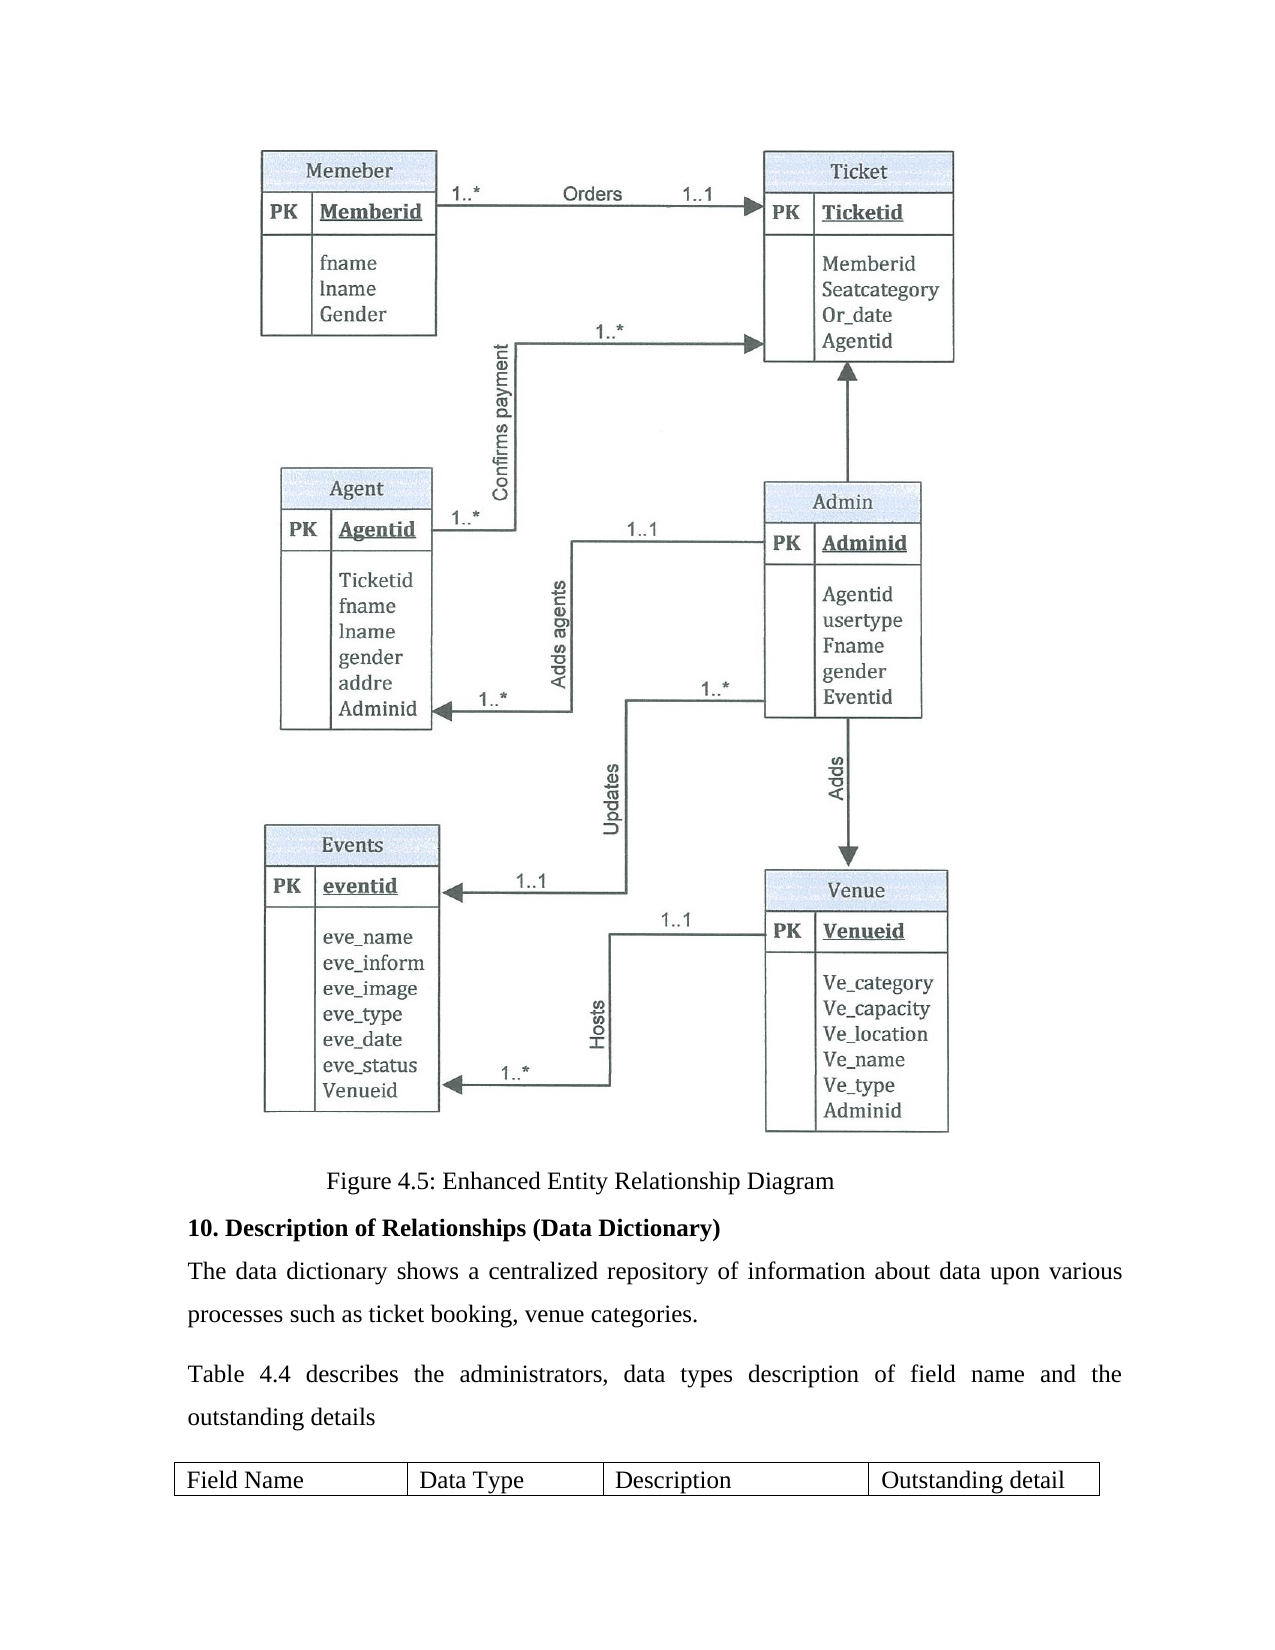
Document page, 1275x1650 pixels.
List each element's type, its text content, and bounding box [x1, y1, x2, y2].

subtitle Description of Relationships (Data Dictionary) [187, 1213, 1125, 1242]
text The data dictionary shows a centralized repository of information about data upon various processes such as ticket booking, venue categories. [187, 1256, 1123, 1328]
table_header Description [604, 1463, 868, 1495]
picture [260, 150, 955, 1133]
table_header Data Type [408, 1463, 603, 1495]
text Figure 4.5: Enhanced Entity Relationship Diagram [326, 1166, 1098, 1194]
table_header Field Name [175, 1463, 407, 1495]
table_header Outstanding detail [869, 1463, 1099, 1495]
text Table 4.4 describes the administrators, data types description of field name and the outstanding details [187, 1359, 1123, 1431]
